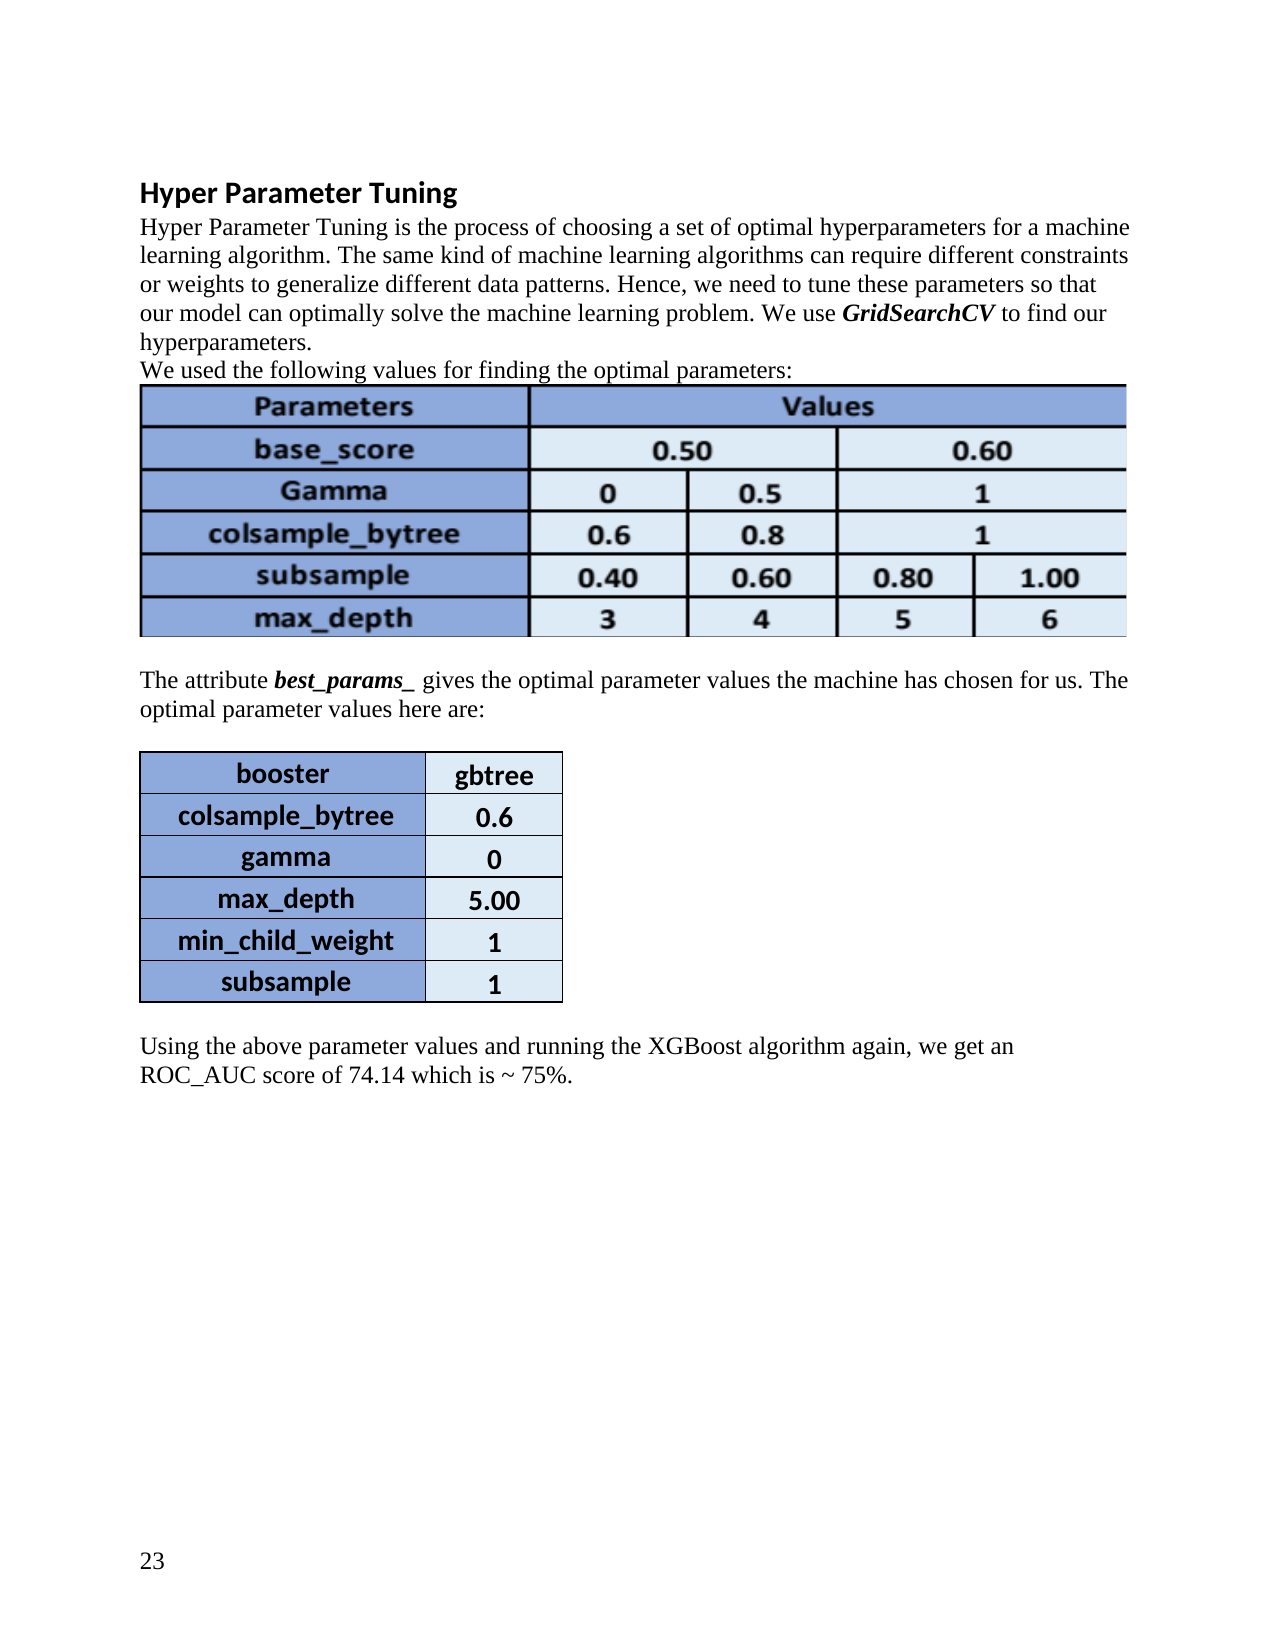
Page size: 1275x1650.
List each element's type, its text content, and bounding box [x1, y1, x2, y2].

table_cell min_child_weight [141, 919, 425, 960]
table_header gbtree [426, 753, 562, 793]
table_cell subsample [141, 961, 425, 1001]
table_cell 0 [426, 836, 562, 876]
text The attribute best_params_ gives the optimal parameter values the machine has chosen for us. The optimal parameter values here are: [139, 665, 1136, 723]
table_cell 0.6 [426, 794, 562, 835]
table_cell gamma [141, 836, 425, 876]
table_cell 1 [426, 919, 562, 960]
subtitle Hyper Parameter Tuning [139, 174, 1136, 212]
table_cell max_depth [141, 878, 425, 918]
table_cell colsample_bytree [141, 794, 425, 835]
table_header booster [141, 753, 425, 793]
text Using the above parameter values and running the XGBoost algorithm again, we get an ROC_AUC score of 74.14 which is ~ 75%. [139, 1031, 1136, 1089]
table_cell 5.00 [426, 878, 562, 918]
table_cell 1 [426, 961, 562, 1001]
text We used the following values for finding the optimal parameters: [139, 356, 1136, 384]
text Hyper Parameter Tuning is the process of choosing a set of optimal hyperparameters for a machine learning algorithm. The same kind of machine learning algorithms can require different constraints or weights to generalize different data patterns. Hence, we need to tune these parameters so that our model can optimally solve the machine learning problem. We use GridSearchCV to find our hyperparameters. [139, 212, 1136, 356]
